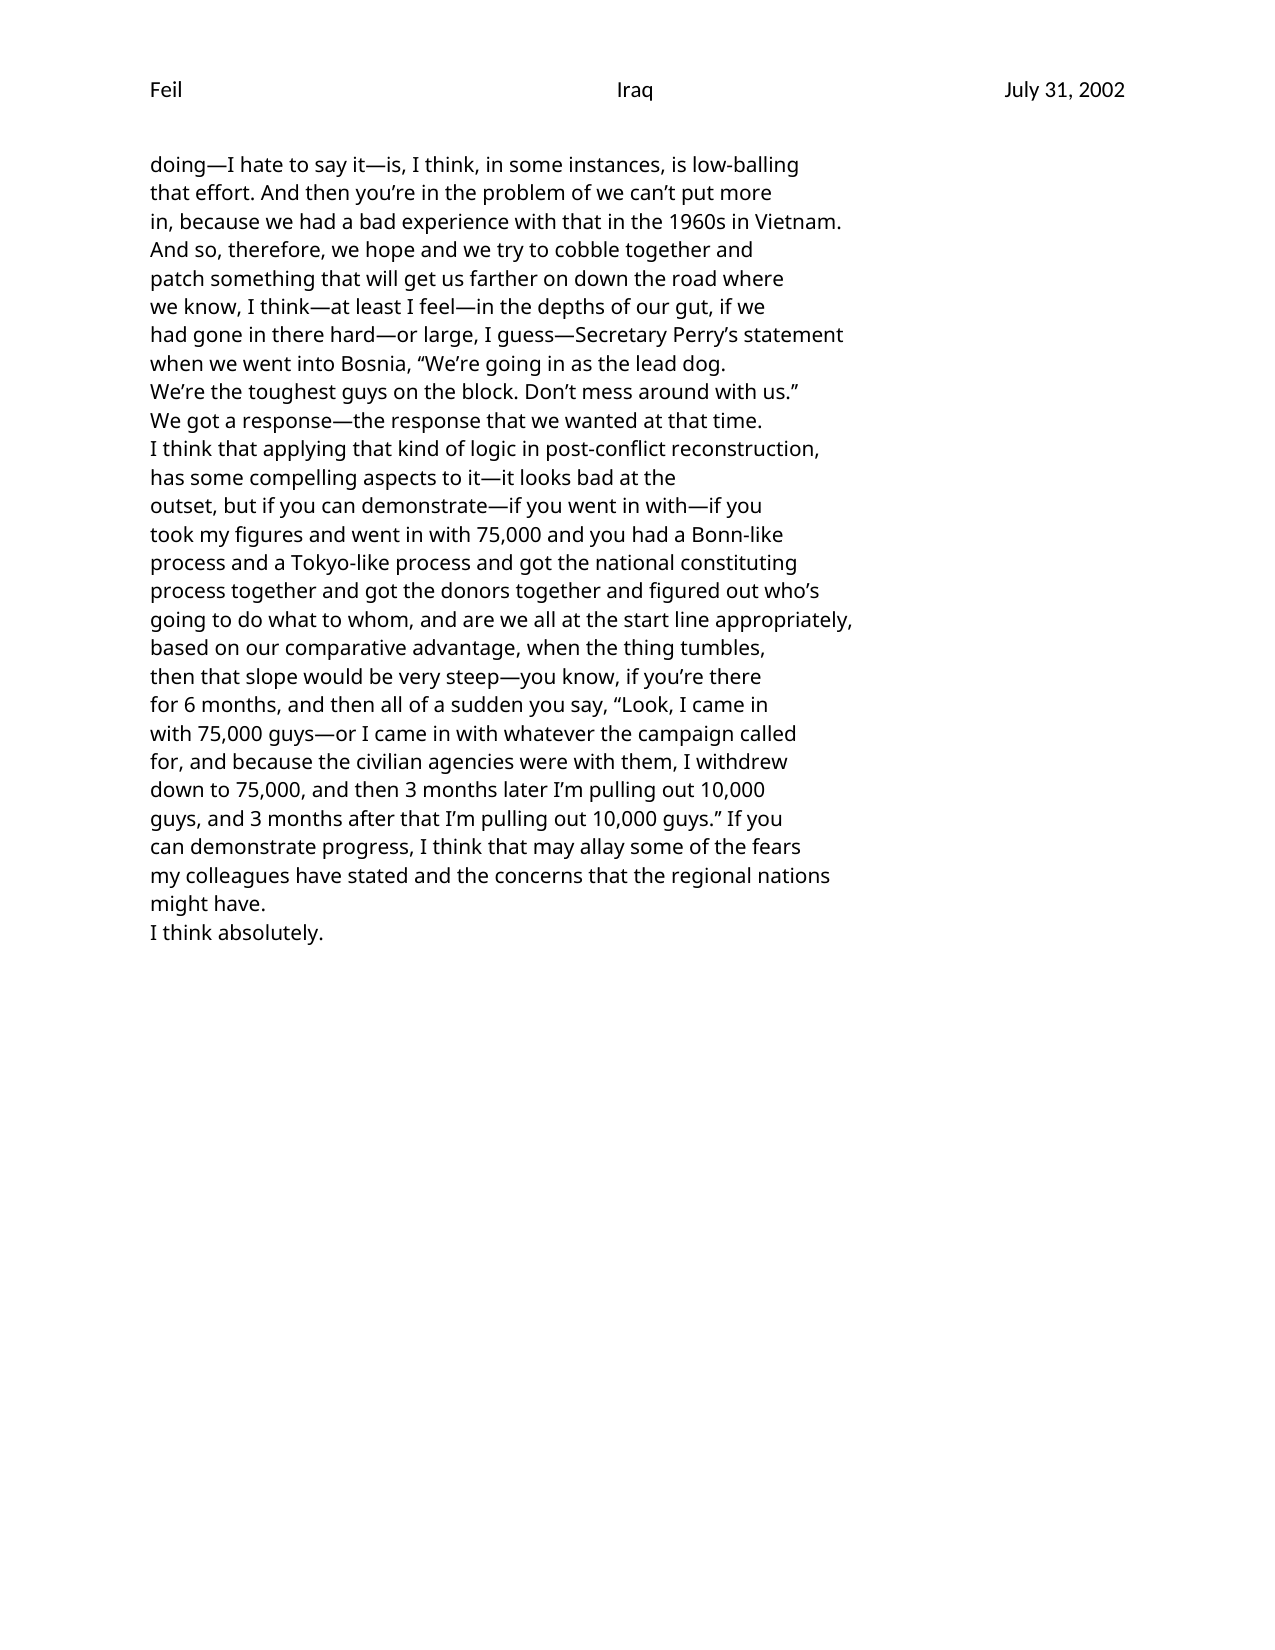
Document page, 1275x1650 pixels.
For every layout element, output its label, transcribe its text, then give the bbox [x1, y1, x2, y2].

text has some compelling aspects to it—it looks bad at the [150, 463, 1125, 491]
text for 6 months, and then all of a sudden you say, ‘‘Look, I came in [150, 690, 1125, 719]
text process and a Tokyo-like process and got the national constituting [150, 548, 1125, 577]
text we know, I think—at least I feel—in the depths of our gut, if we [150, 292, 1125, 321]
text We got a response—the response that we wanted at that time. [150, 406, 1125, 434]
text for, and because the civilian agencies were with them, I withdrew [150, 747, 1125, 776]
text took my figures and went in with 75,000 and you had a Bonn-like [150, 520, 1125, 548]
text with 75,000 guys—or I came in with whatever the campaign called [150, 719, 1125, 747]
text going to do what to whom, and are we all at the start line appropriately, [150, 605, 1125, 633]
text We’re the toughest guys on the block. Don’t mess around with us.’’ [150, 377, 1125, 406]
text I think absolutely. [150, 918, 1125, 946]
text based on our comparative advantage, when the thing tumbles, [150, 633, 1125, 662]
text down to 75,000, and then 3 months later I’m pulling out 10,000 [150, 776, 1125, 804]
text then that slope would be very steep—you know, if you’re there [150, 662, 1125, 690]
text had gone in there hard—or large, I guess—Secretary Perry’s statement [150, 321, 1125, 349]
text might have. [150, 889, 1125, 918]
text when we went into Bosnia, ‘‘We’re going in as the lead dog. [150, 349, 1125, 377]
text in, because we had a bad experience with that in the 1960s in Vietnam. [150, 207, 1125, 235]
text process together and got the donors together and figured out who’s [150, 577, 1125, 605]
text my colleagues have stated and the concerns that the regional nations [150, 861, 1125, 889]
text And so, therefore, we hope and we try to cobble together and [150, 235, 1125, 264]
text that effort. And then you’re in the problem of we can’t put more [150, 178, 1125, 207]
text guys, and 3 months after that I’m pulling out 10,000 guys.’’ If you [150, 804, 1125, 832]
text outset, but if you can demonstrate—if you went in with—if you [150, 491, 1125, 520]
text doing—I hate to say it—is, I think, in some instances, is low-balling [150, 150, 1125, 178]
text I think that applying that kind of logic in post-conflict reconstruction, [150, 434, 1125, 463]
text patch something that will get us farther on down the road where [150, 264, 1125, 292]
text can demonstrate progress, I think that may allay some of the fears [150, 832, 1125, 861]
